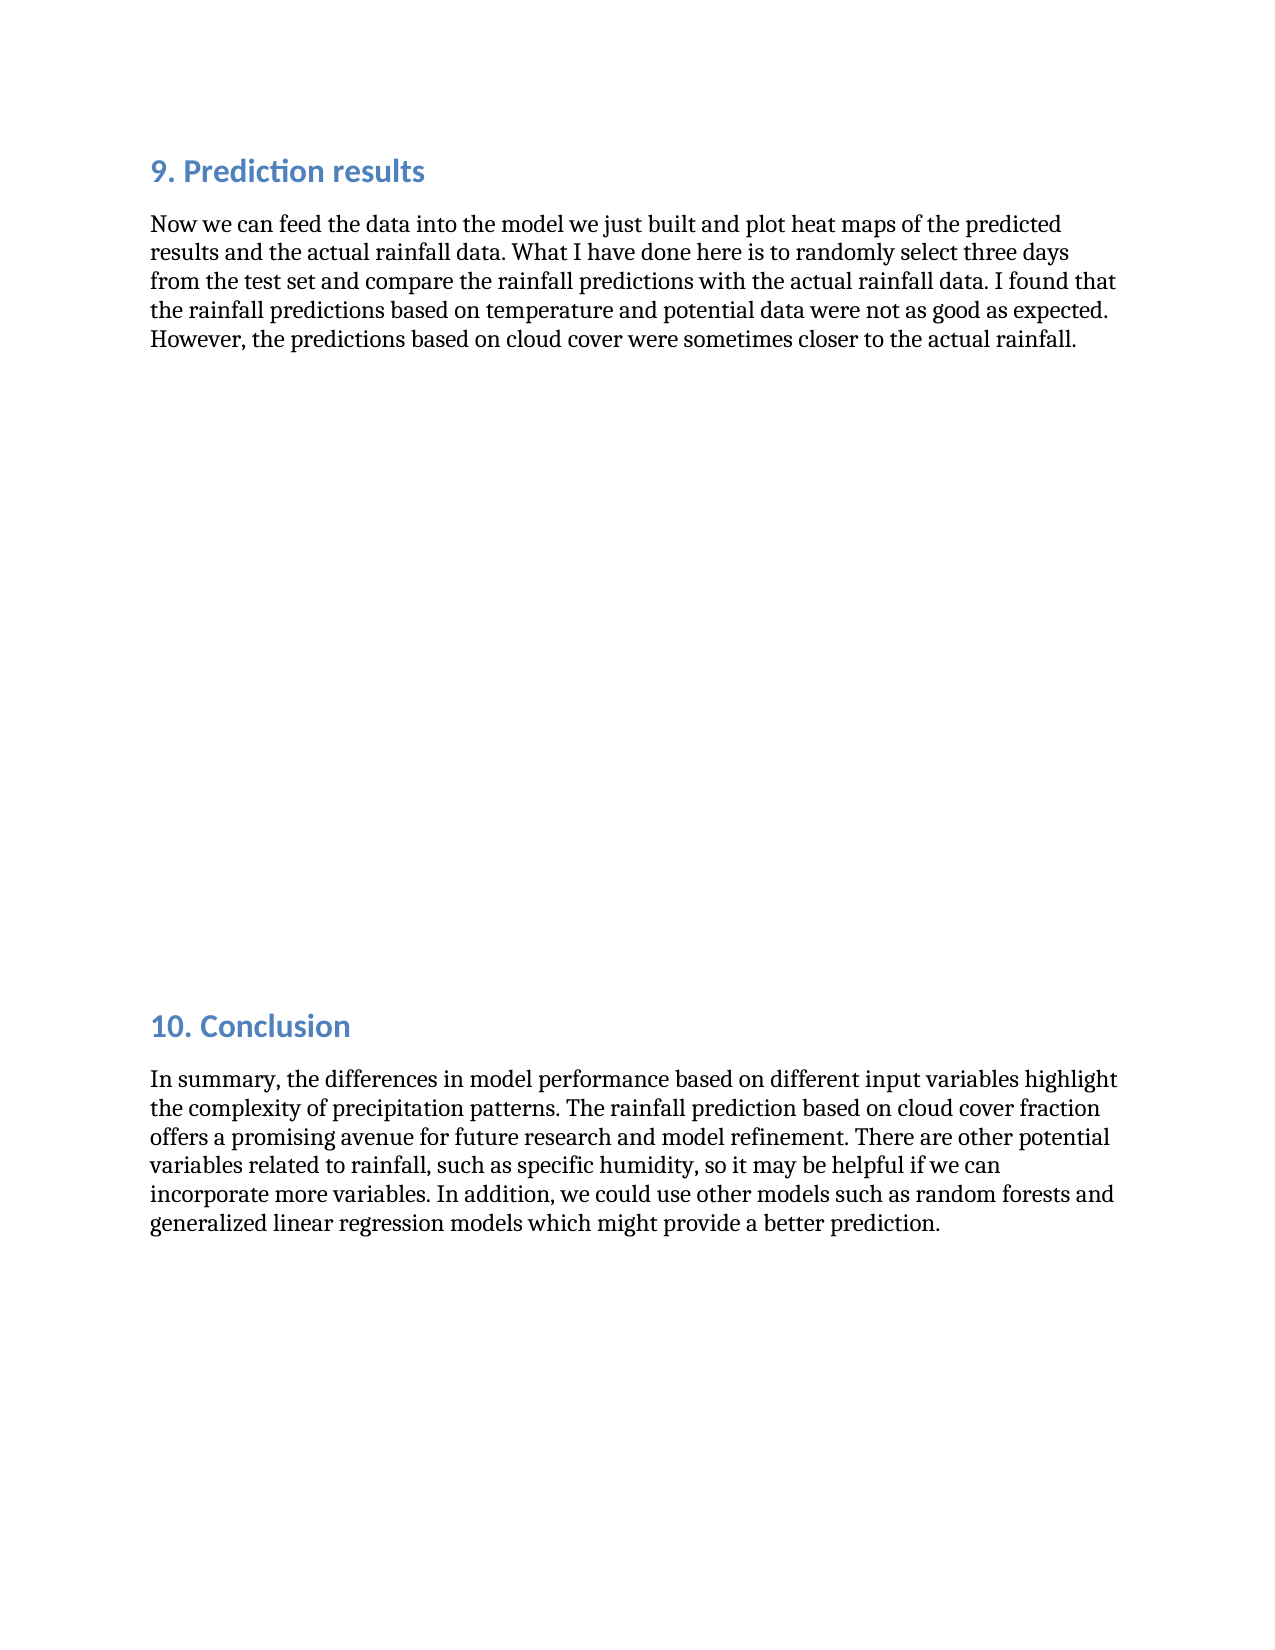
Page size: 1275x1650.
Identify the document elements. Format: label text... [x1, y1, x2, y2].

text Now we can feed the data into the model we just built and plot heat maps of the predicted results and the actual rainfall data. What I have done here is to randomly select three days from the test set and compare the rainfall predictions with the actual rainfall data. I found that the rainfall predictions based on temperature and potential data were not as good as expected. However, the predictions based on cloud cover were sometimes closer to the actual rainfall. [150, 209, 1125, 353]
subtitle 10. Conclusion [150, 1005, 1125, 1046]
subtitle 9. Prediction results [150, 150, 1125, 191]
text In summary, the differences in model performance based on different input variables highlight the complexity of precipitation patterns. The rainfall prediction based on cloud cover fraction offers a promising avenue for future research and model refinement. There are other potential variables related to rainfall, such as specific humidity, so it may be helpful if we can incorporate more variables. In addition, we could use other models such as random forests and generalized linear regression models which might provide a better prediction. [150, 1065, 1125, 1237]
